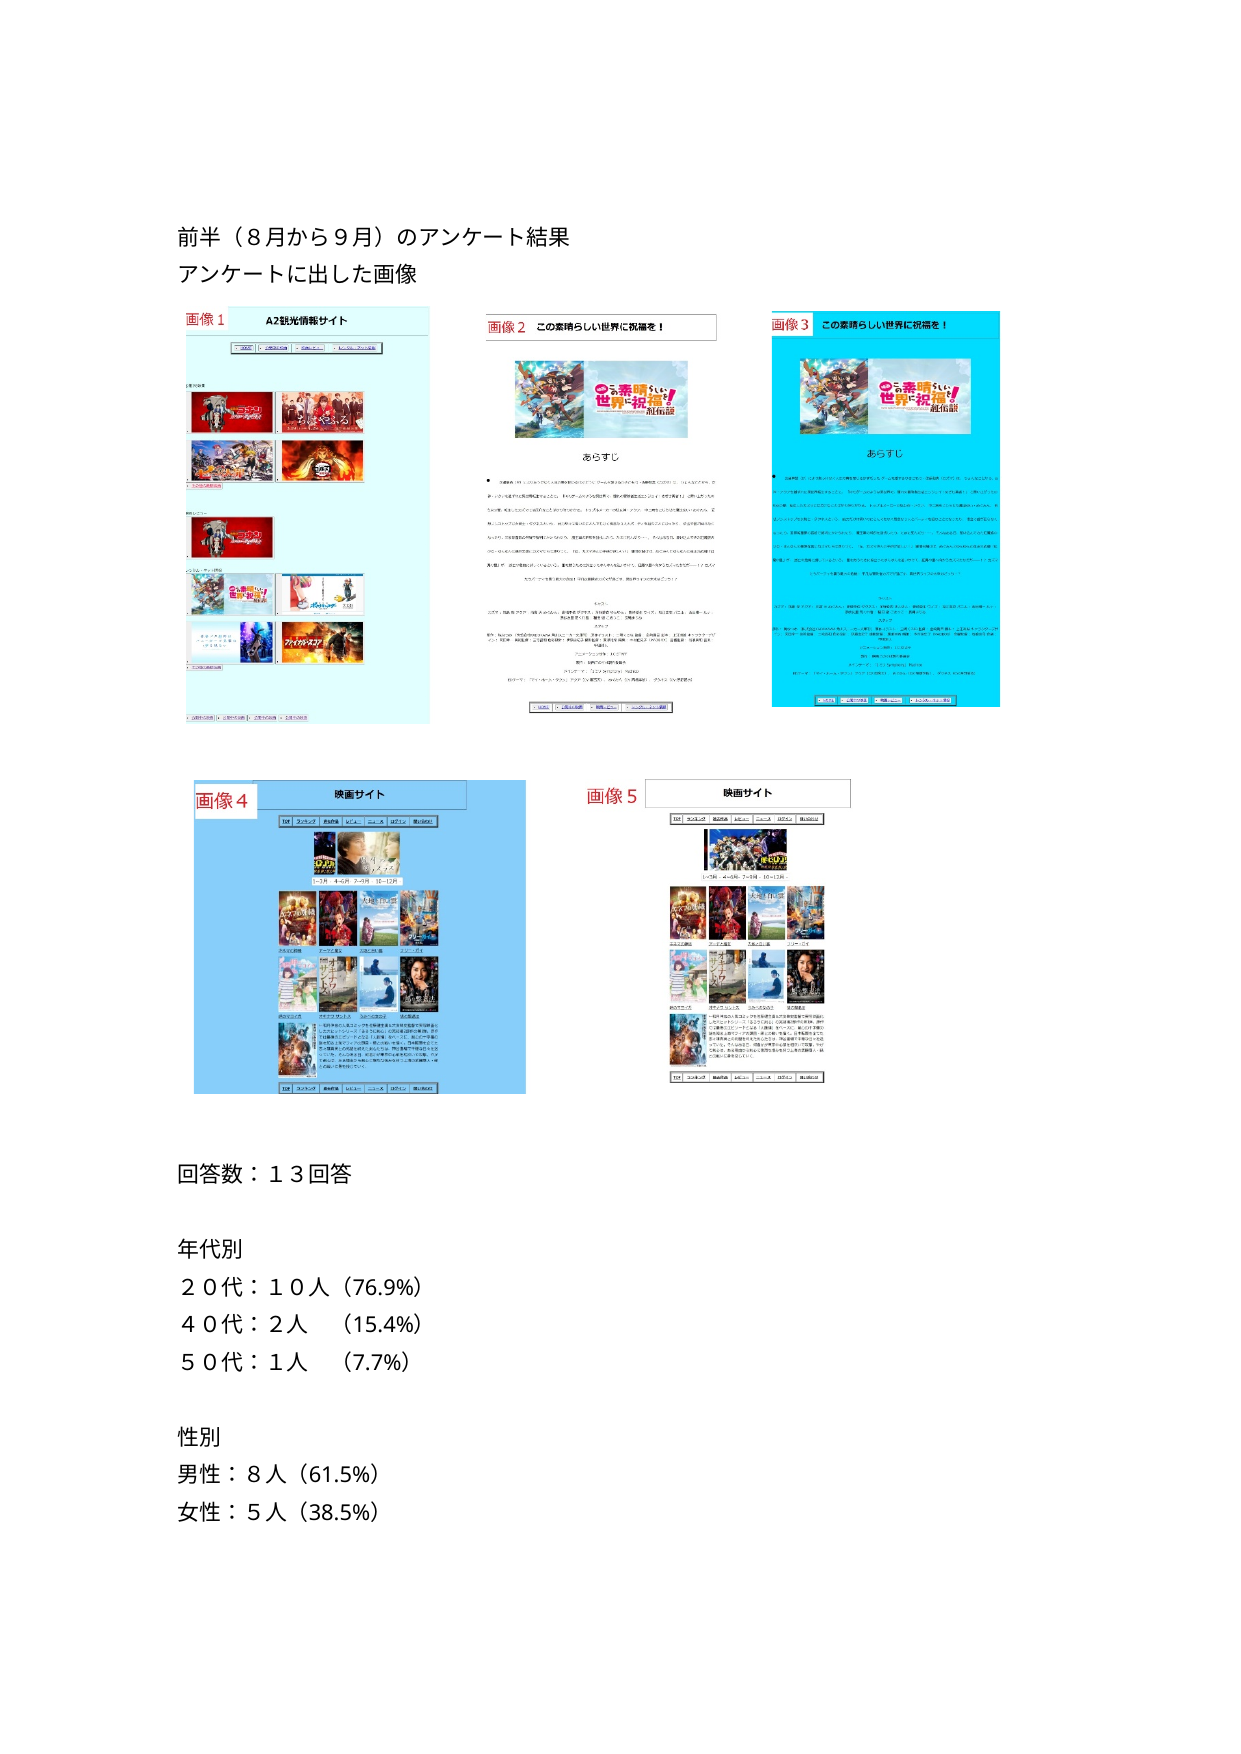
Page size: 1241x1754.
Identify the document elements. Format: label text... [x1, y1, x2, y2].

text アンケートに出した画像 [177, 254, 1063, 292]
text 年代別 [177, 1229, 1063, 1267]
picture [585, 779, 947, 1083]
text 前半（８月から９月）のアンケート結果 [177, 217, 1063, 254]
picture [485, 313, 755, 714]
picture [186, 306, 469, 724]
picture [193, 780, 568, 1094]
text ４０代：２人 （15.4%） [177, 1304, 1063, 1342]
text ５０代：１人 （7.7%） [177, 1342, 1063, 1379]
text 回答数：１３回答 [177, 1154, 1063, 1192]
text 女性：５人（38.5%） [177, 1492, 1063, 1529]
text 男性：８人（61.5%） [177, 1454, 1063, 1492]
picture [771, 311, 1037, 707]
text 性別 [177, 1417, 1063, 1454]
text ２０代：１０人（76.9%） [177, 1267, 1063, 1304]
